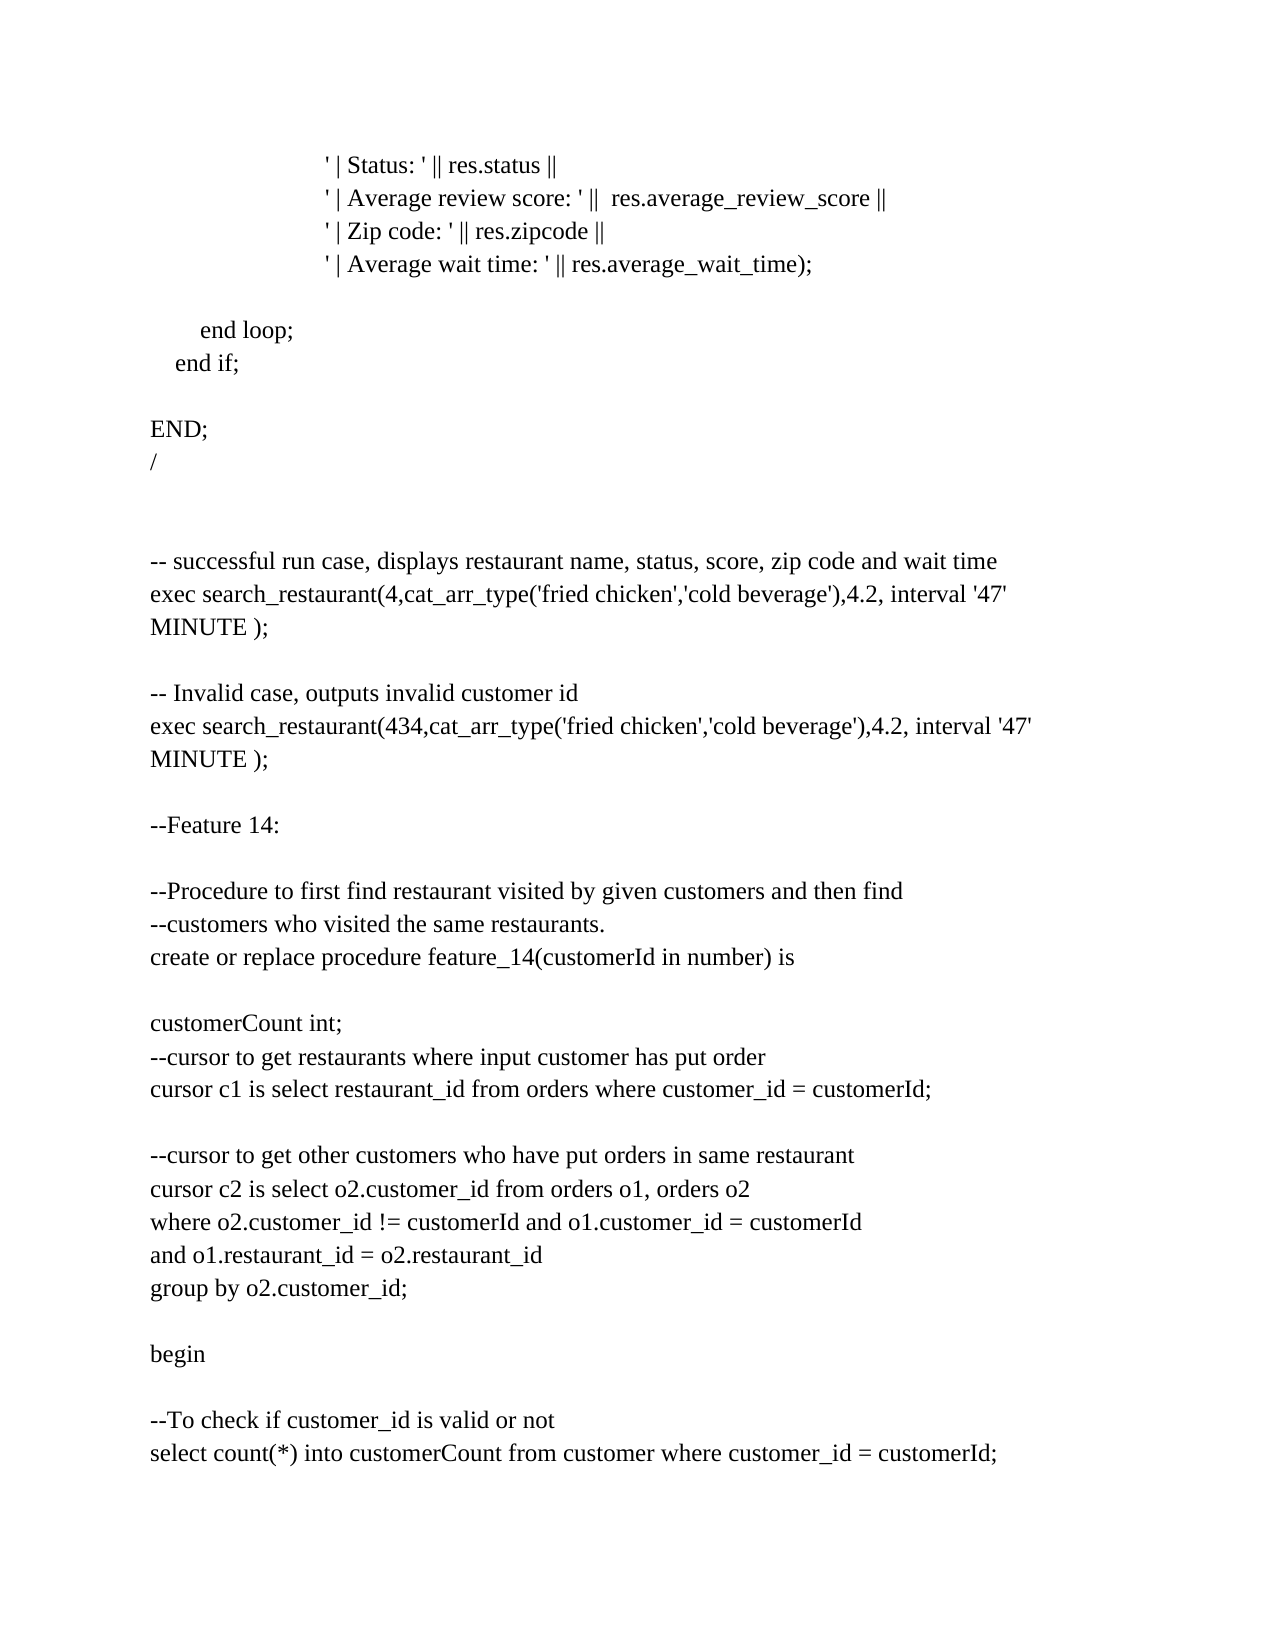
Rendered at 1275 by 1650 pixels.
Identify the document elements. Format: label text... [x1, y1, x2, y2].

text --Procedure to first find restaurant visited by given customers and then find [150, 876, 1125, 905]
text customerCount int; [150, 1008, 1125, 1037]
text --Feature 14: [150, 810, 1125, 839]
text / [150, 447, 1125, 476]
text --cursor to get restaurants where input customer has put order [150, 1042, 1125, 1070]
text --cursor to get other customers who have put orders in same restaurant [150, 1141, 1125, 1169]
text ' | Average wait time: ' || res.average_wait_time); [150, 249, 1125, 278]
text ' | Status: ' || res.status || [150, 150, 1125, 179]
text --customers who visited the same restaurants. [150, 909, 1125, 938]
text ' | Zip code: ' || res.zipcode || [150, 216, 1125, 245]
text -- successful run case, displays restaurant name, status, score, zip code and wait time [150, 546, 1125, 575]
text begin [150, 1339, 1125, 1367]
text exec search_restaurant(434,cat_arr_type('fried chicken','cold beverage'),4.2, interval '47' MINUTE ); [150, 711, 1125, 773]
text ' | Average review score: ' || res.average_review_score || [150, 183, 1125, 212]
text where o2.customer_id != customerId and o1.customer_id = customerId [150, 1207, 1125, 1235]
text and o1.restaurant_id = o2.restaurant_id [150, 1240, 1125, 1268]
text --To check if customer_id is valid or not [150, 1405, 1125, 1433]
text group by o2.customer_id; [150, 1273, 1125, 1301]
text END; [150, 414, 1125, 443]
text -- Invalid case, outputs invalid customer id [150, 678, 1125, 707]
text select count(*) into customerCount from customer where customer_id = customerId; [150, 1438, 1125, 1499]
text cursor c2 is select o2.customer_id from orders o1, orders o2 [150, 1174, 1125, 1202]
text end if; [150, 348, 1125, 377]
text end loop; [150, 315, 1125, 344]
text exec search_restaurant(4,cat_arr_type('fried chicken','cold beverage'),4.2, interval '47' MINUTE ); [150, 579, 1125, 641]
text create or replace procedure feature_14(customerId in number) is [150, 942, 1125, 971]
text cursor c1 is select restaurant_id from orders where customer_id = customerId; [150, 1074, 1125, 1103]
